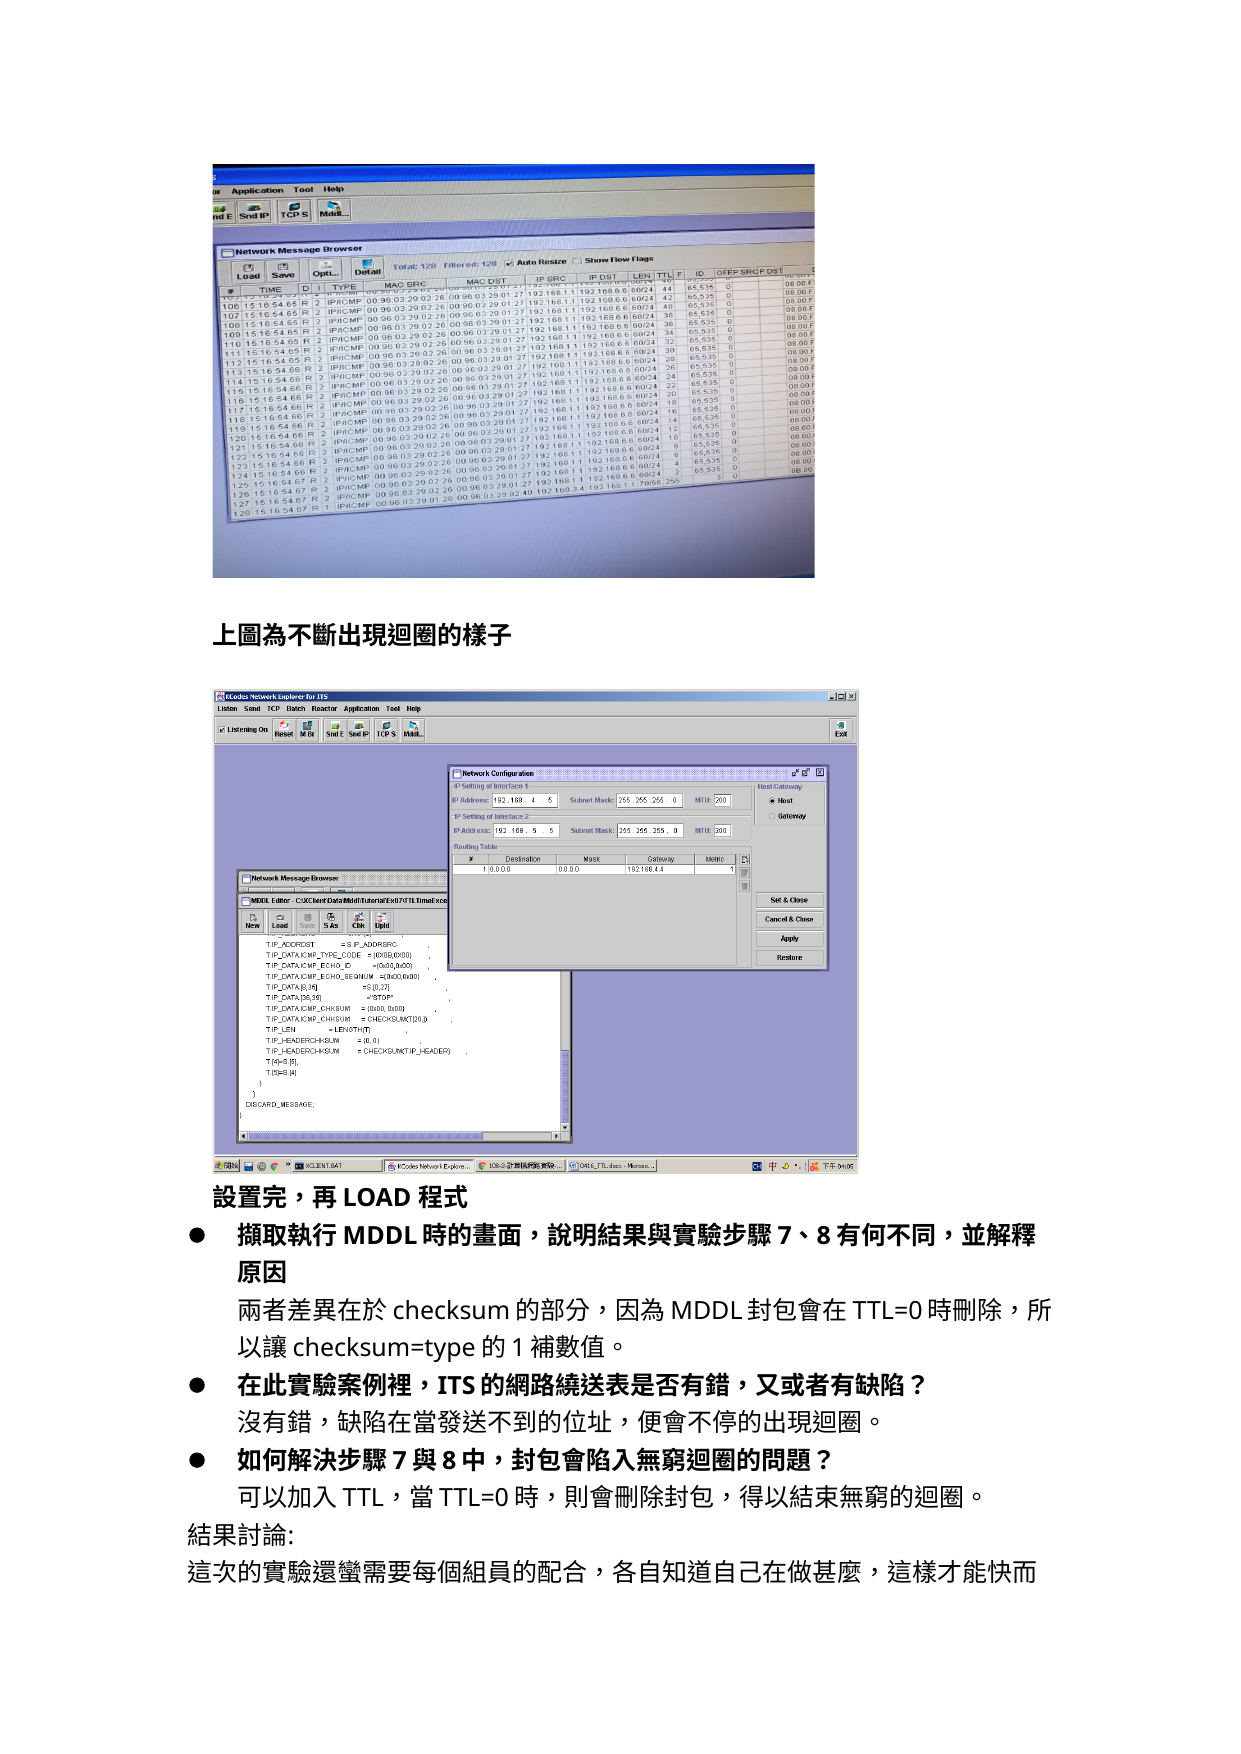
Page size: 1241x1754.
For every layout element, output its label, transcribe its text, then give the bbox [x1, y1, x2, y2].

list 可以加入TTL，當TTL=0時，則會刪除封包，得以結束無窮的迴圈。 [237, 1477, 1053, 1514]
text 設置完，再LOAD 程式 [212, 1177, 1053, 1214]
list 如何解決步驟7與8中，封包會陷入無窮迴圈的問題？ [187, 1439, 1053, 1477]
list 沒有錯，缺陷在當發送不到的位址，便會不停的出現迴圈。 [237, 1402, 1053, 1439]
picture [212, 689, 859, 1174]
picture [212, 164, 815, 578]
text 上圖為不斷出現迴圈的樣子 [212, 614, 1053, 652]
list 擷取執行MDDL時的畫面，說明結果與實驗步驟7、8有何不同，並解釋原因 [187, 1214, 1053, 1289]
list 在此實驗案例裡，ITS的網路繞送表是否有錯，又或者有缺陷？ [187, 1364, 1053, 1402]
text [187, 1552, 1053, 1589]
text 結果討論: [187, 1514, 1053, 1552]
text 兩者差異在於checksum的部分，因為MDDL封包會在TTL=0時刪除，所以讓checksum=type的1補數值。 [237, 1289, 1053, 1364]
